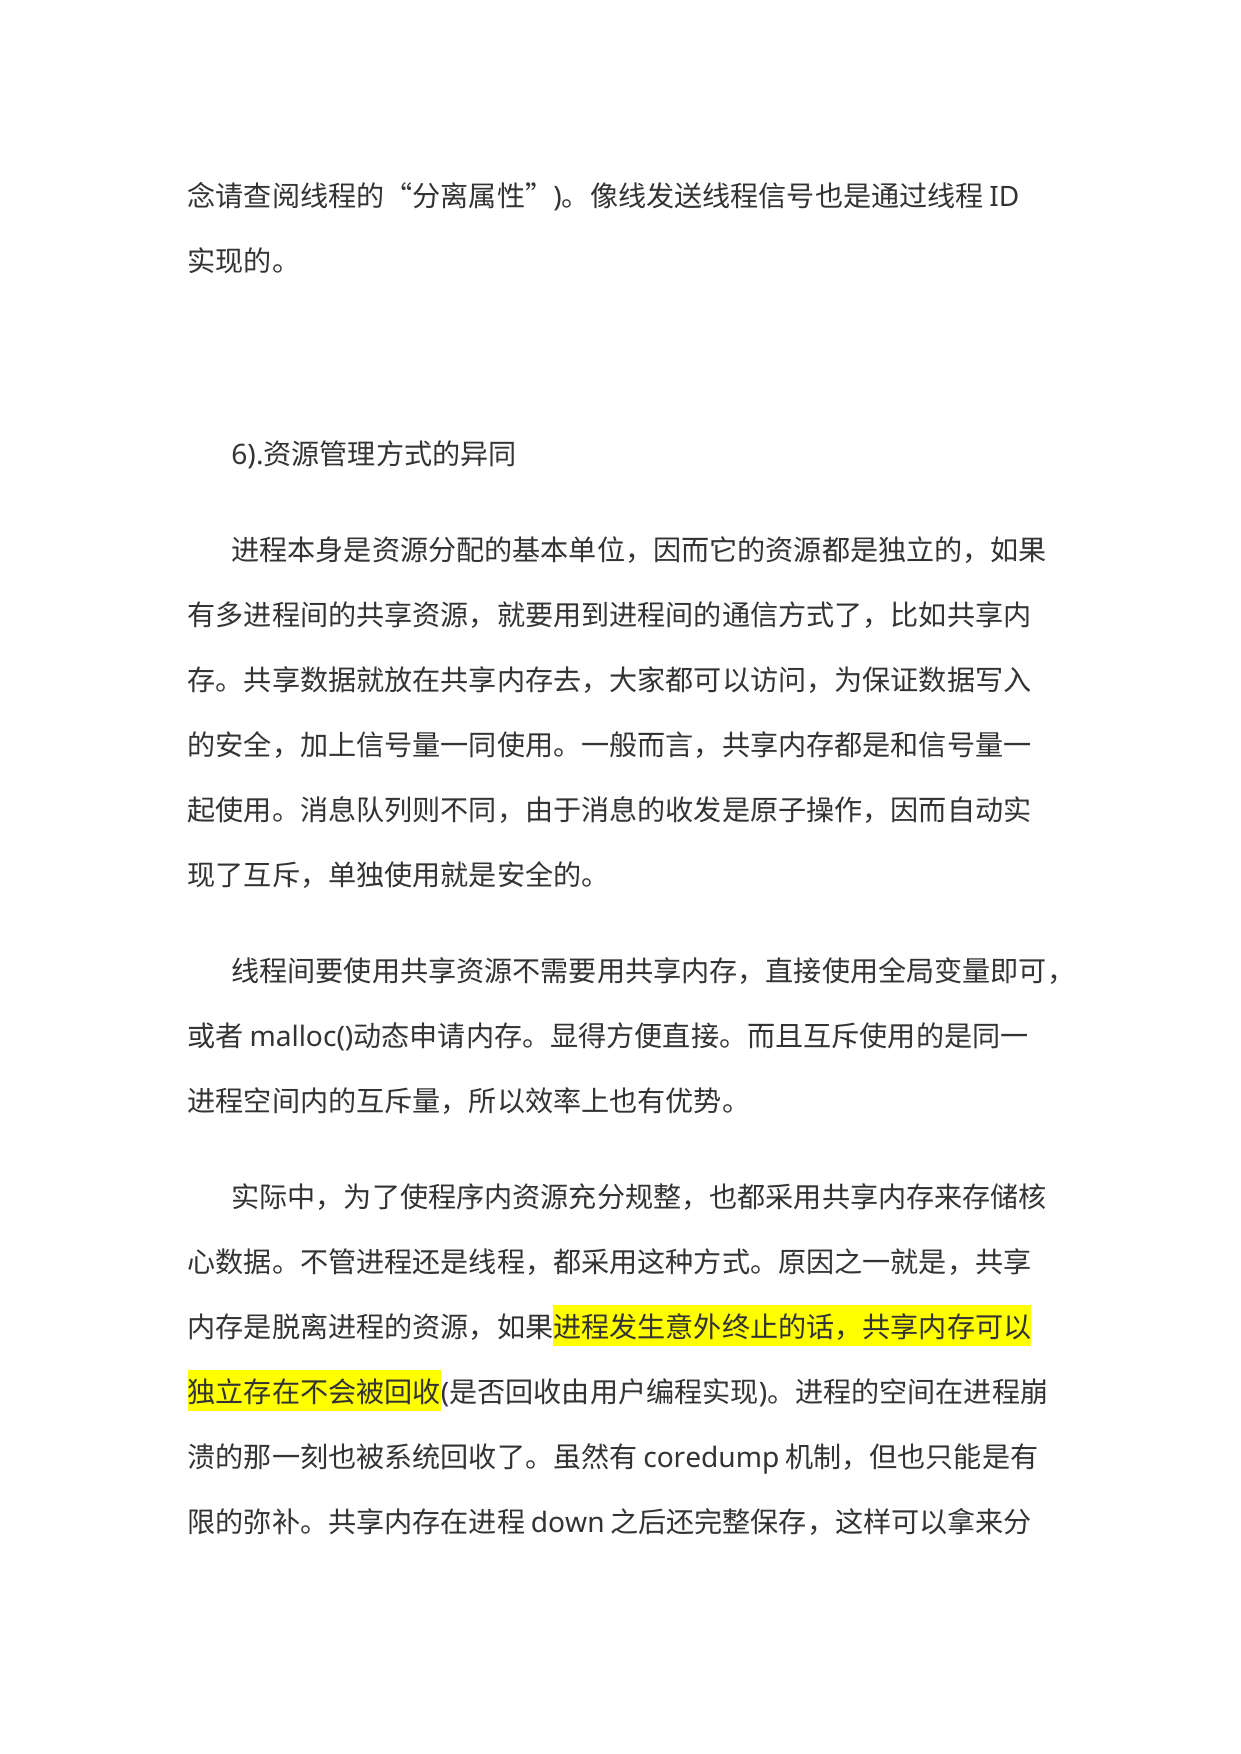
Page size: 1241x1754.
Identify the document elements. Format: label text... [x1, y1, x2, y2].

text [187, 162, 1053, 292]
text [187, 1163, 1053, 1553]
text 进程本身是资源分配的基本单位，因而它的资源都是独立的，如果有多进程间的共享资源，就要用到进程间的通信方式了，比如共享内存。共享数据就放在共享内存去，大家都可以访问，为保证数据写入的安全，加上信号量一同使用。一般而言，共享内存都是和信号量一起使用。消息队列则不同，由于消息的收发是原子操作，因而自动实现了互斥，单独使用就是安全的。 [187, 516, 1053, 906]
text 6).资源管理方式的异同 [187, 419, 1053, 484]
text 线程间要使用共享资源不需要用共享内存，直接使用全局变量即可，或者malloc()动态申请内存。显得方便直接。而且互斥使用的是同一进程空间内的互斥量，所以效率上也有优势。 [187, 937, 1053, 1132]
